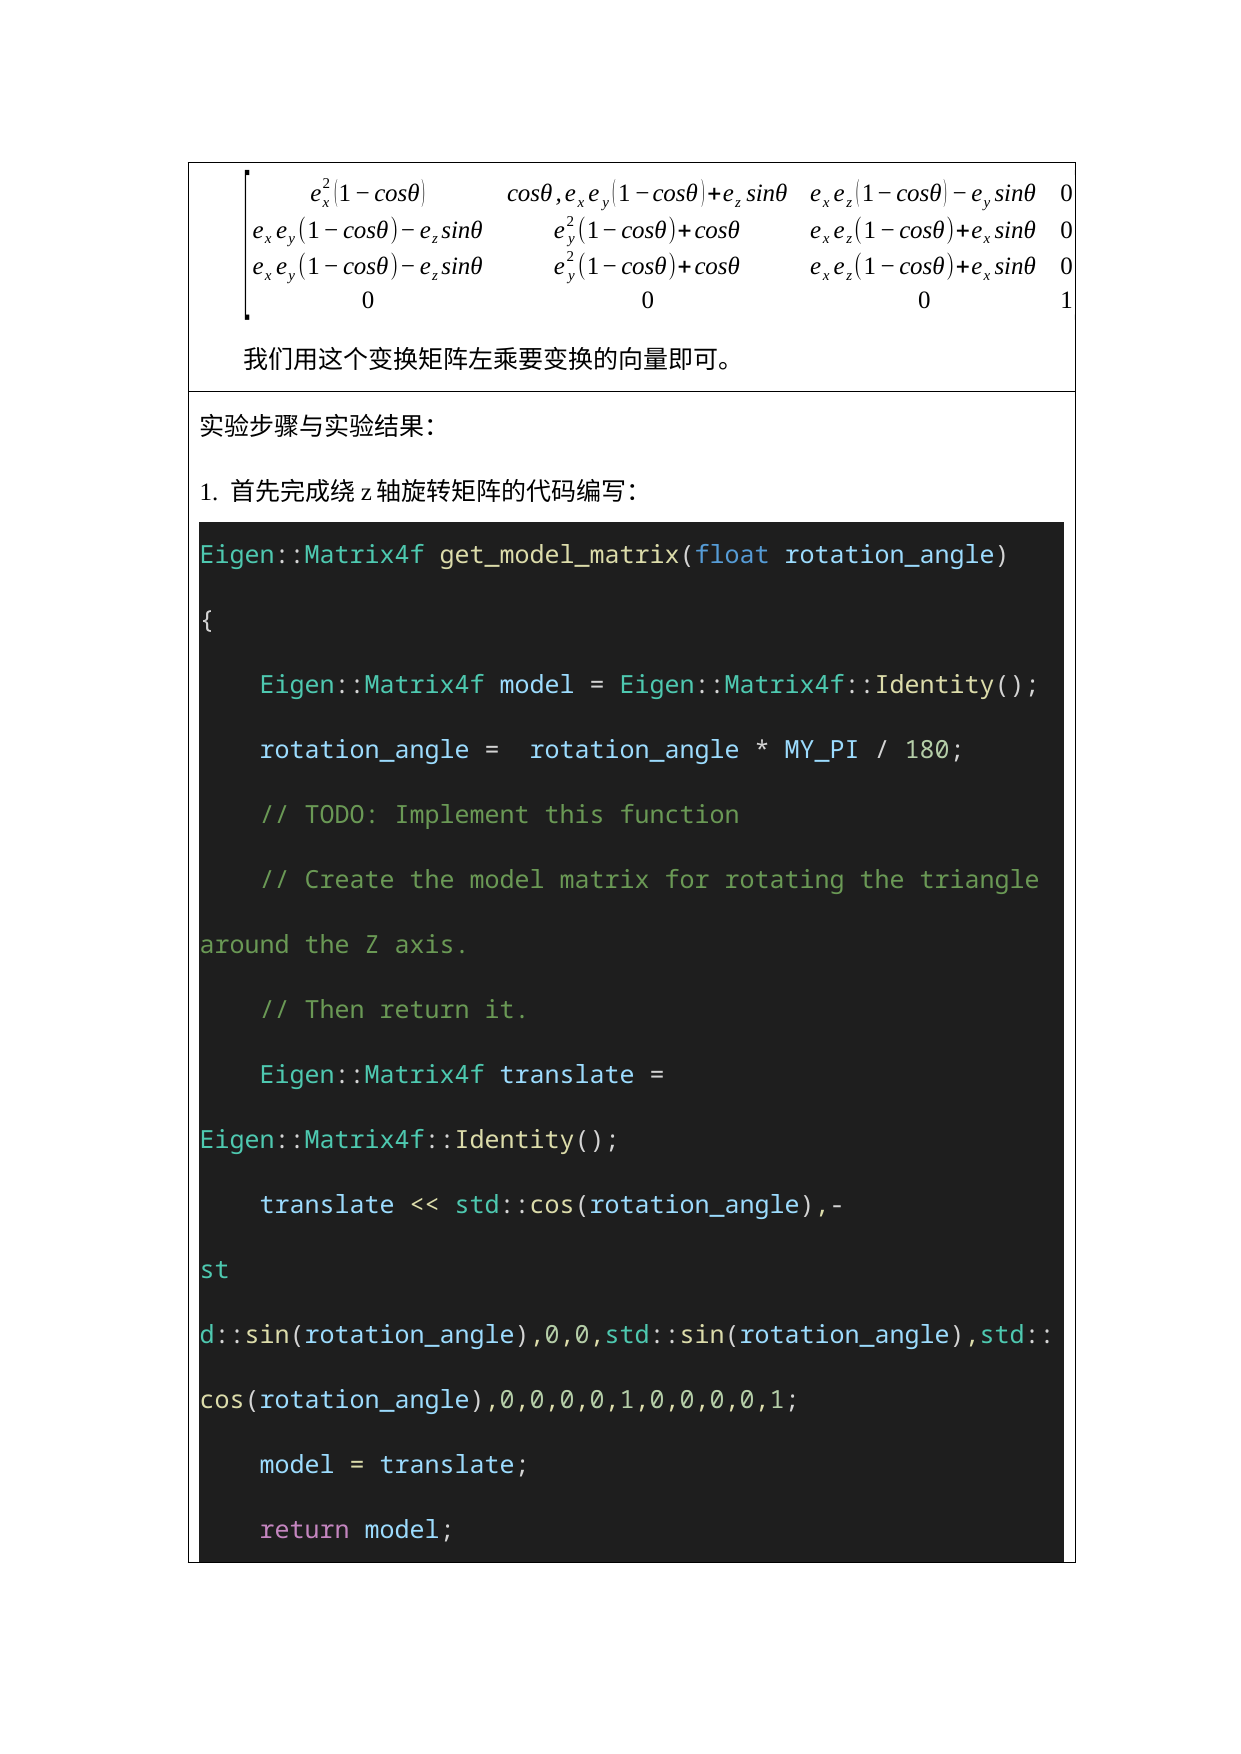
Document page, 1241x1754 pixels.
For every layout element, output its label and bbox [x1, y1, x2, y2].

table_cell [189, 163, 1075, 391]
table_cell [189, 392, 1075, 1562]
